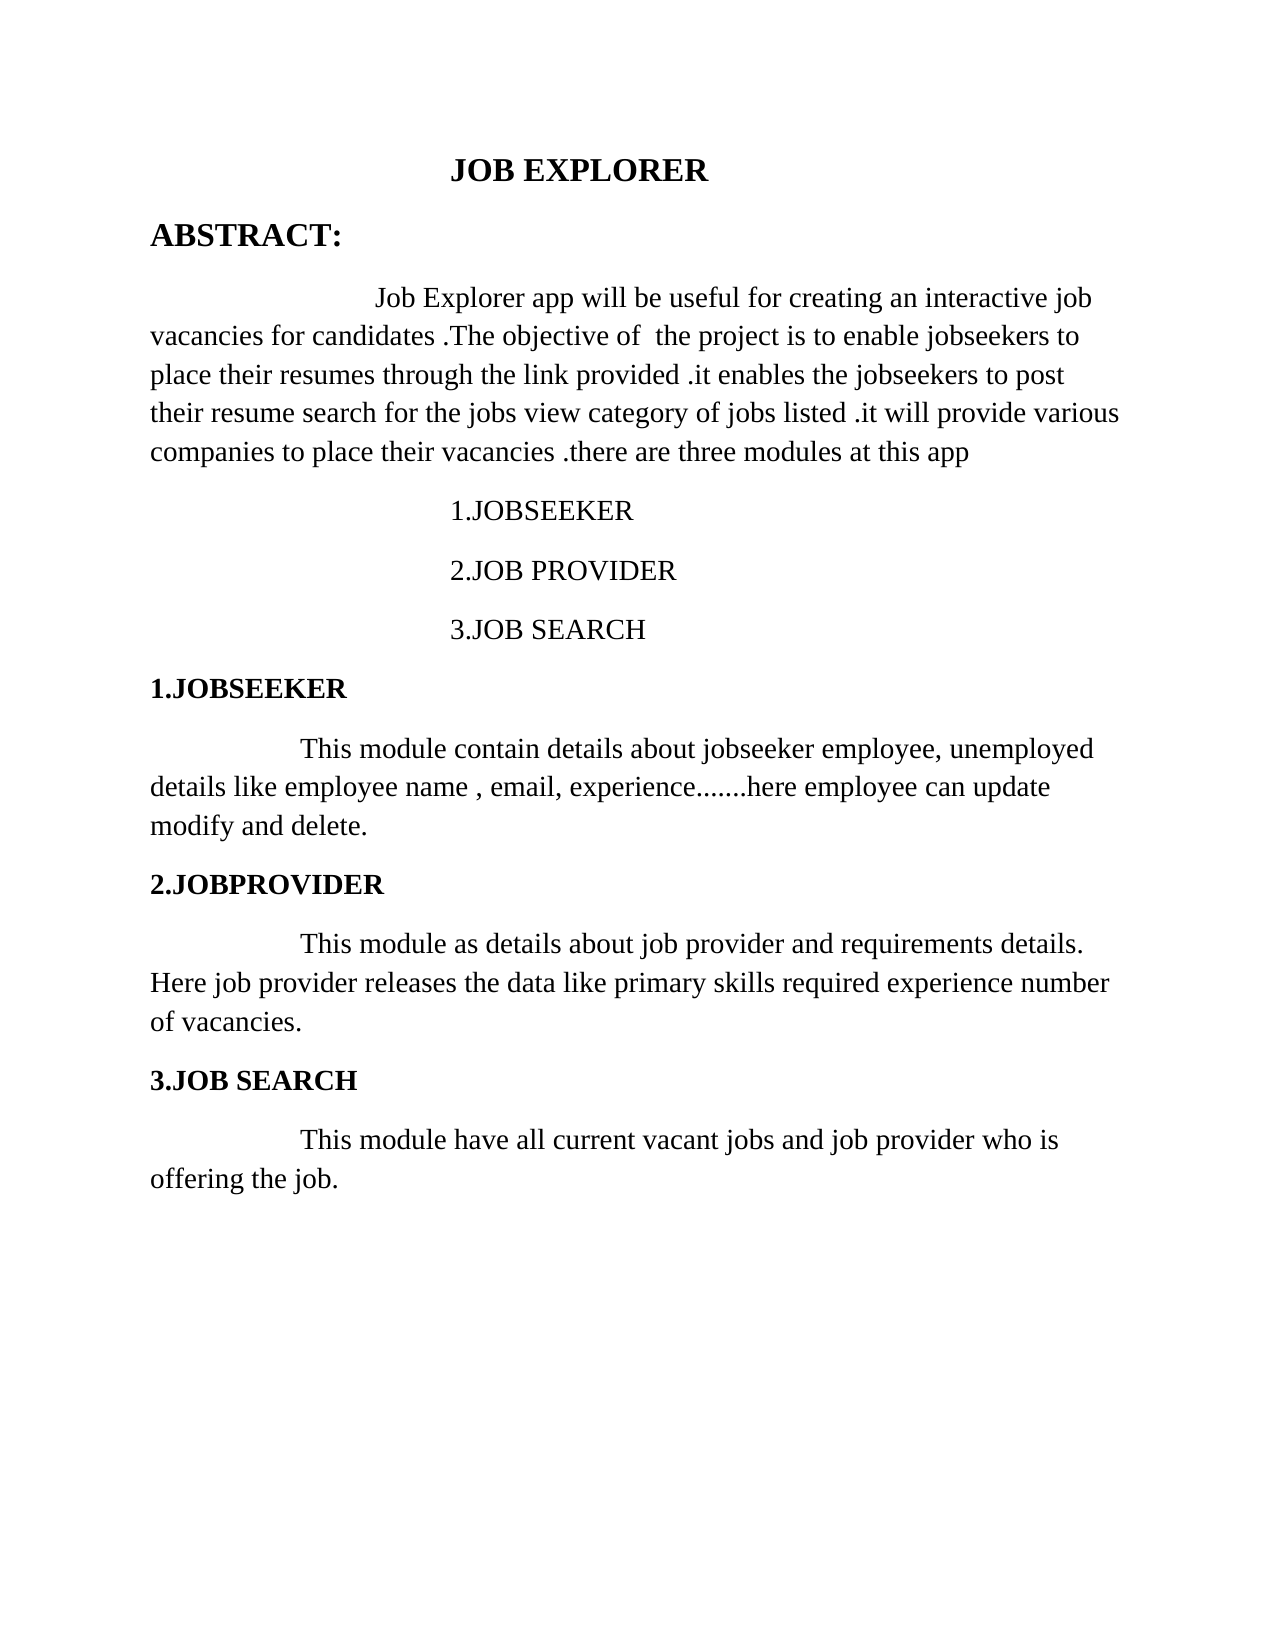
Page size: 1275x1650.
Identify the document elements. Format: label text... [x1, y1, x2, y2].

text 1.JOBSEEKER [150, 671, 1125, 705]
text This module as details about job provider and requirements details. Here job provider releases the data like primary skills required experience number of vacancies. [150, 927, 1125, 1037]
text 1.JOBSEEKER [150, 493, 1125, 527]
text 3.JOB SEARCH [150, 1063, 1125, 1097]
text 2.JOB PROVIDER [150, 553, 1125, 586]
text JOB EXPLORER [150, 150, 1125, 188]
text This module have all current vacant jobs and job provider who is offering the job. [150, 1122, 1125, 1194]
text Job Explorer app will be useful for creating an interactive job vacancies for candidates .The objective of the project is to enable jobseekers to place their resumes through the link provided .it enables the jobseekers to post their resume search for the jobs view category of jobs listed .it will provide various companies to place their vacancies .there are three modules at this app [150, 280, 1125, 467]
text This module contain details about jobseeker employee, unemployed details like employee name , email, experience.......here employee can update modify and delete. [150, 731, 1125, 841]
text 3.JOB SEARCH [150, 612, 1125, 646]
text 2.JOBPROVIDER [150, 867, 1125, 901]
text ABSTRACT: [150, 215, 1125, 253]
